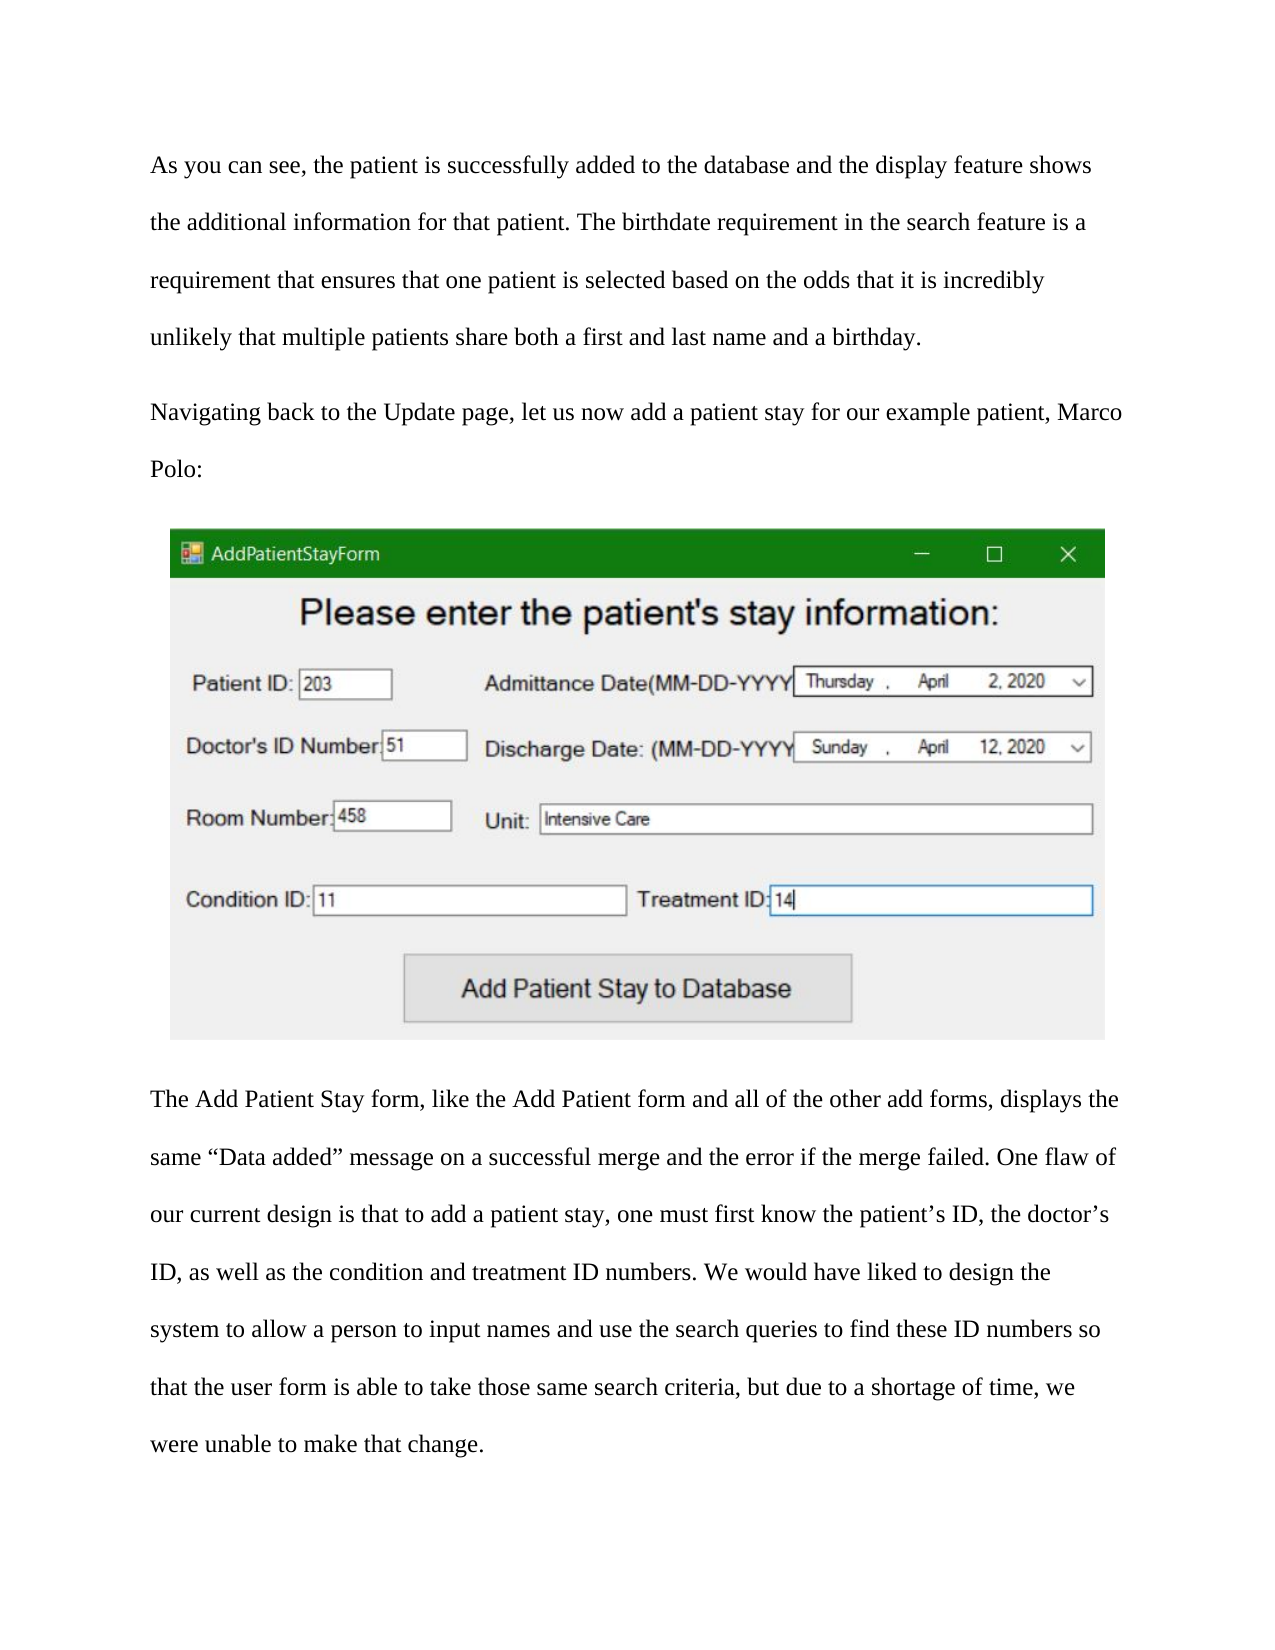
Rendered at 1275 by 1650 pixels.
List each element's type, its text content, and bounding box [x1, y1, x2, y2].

text The Add Patient Stay form, like the Add Patient form and all of the other add forms, displays the same “Data added” message on a successful merge and the error if the merge failed. One flaw of our current design is that to add a patient stay, one must first know the patient’s ID, the doctor’s ID, as well as the condition and treatment ID numbers. We would have liked to design the system to allow a person to input names and use the search queries to find these ID numbers so that the user form is able to take those same search criteria, but due to a shortage of time, we were unable to make that change. [150, 1084, 1125, 1458]
picture [170, 528, 1105, 1040]
text As you can see, the patient is successfully added to the database and the display feature shows the additional information for that patient. The birthdate requirement in the search feature is a requirement that ensures that one patient is selected based on the odds that it is incredibly unlikely that multiple patients share both a first and last name and a birthday. [150, 150, 1125, 351]
text Navigating back to the Update page, let us now add a patient stay for our example patient, Marco Polo: [150, 397, 1125, 483]
